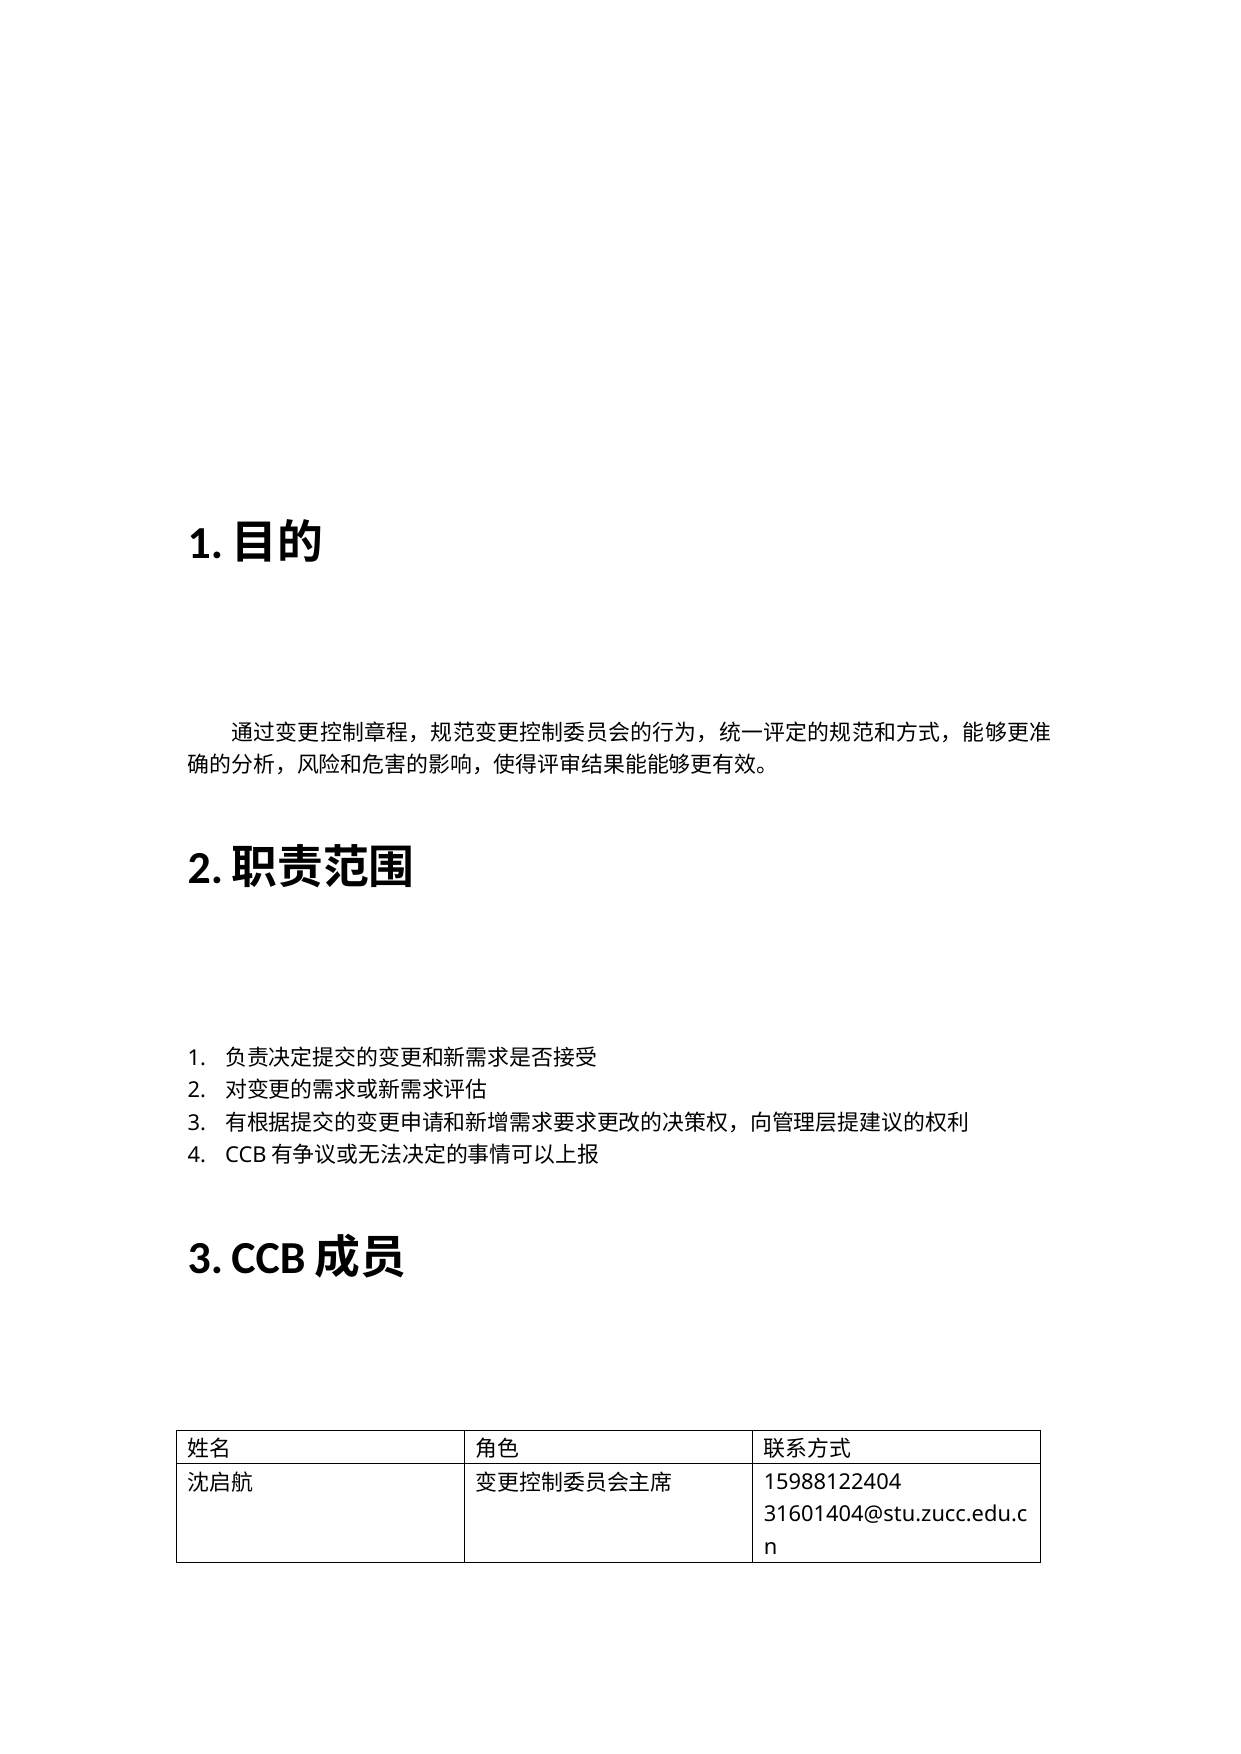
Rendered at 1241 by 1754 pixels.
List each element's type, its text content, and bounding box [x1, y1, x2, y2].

text 通过变更控制章程，规范变更控制委员会的行为，统一评定的规范和方式，能够更准确的分析，风险和危害的影响，使得评审结果能能够更有效。 [187, 714, 1053, 779]
table_header 角色 [465, 1431, 752, 1463]
table_cell 沈启航 [177, 1464, 464, 1562]
list 有根据提交的变更申请和新增需求要求更改的决策权，向管理层提建议的权利 [187, 1105, 1053, 1137]
list 对变更的需求或新需求评估 [187, 1072, 1053, 1105]
subtitle 目的 [187, 490, 1053, 587]
list 负责决定提交的变更和新需求是否接受 [187, 1040, 1053, 1072]
table_header 姓名 [177, 1431, 464, 1463]
list CCB有争议或无法决定的事情可以上报 [187, 1137, 1053, 1170]
table_header 联系方式 [753, 1431, 1040, 1463]
table_cell 变更控制委员会主席 [465, 1464, 752, 1562]
table_cell 15988122404 31601404@stu.zucc.edu.cn [753, 1464, 1040, 1562]
subtitle CCB成员 [187, 1205, 1053, 1303]
subtitle 职责范围 [187, 815, 1053, 912]
